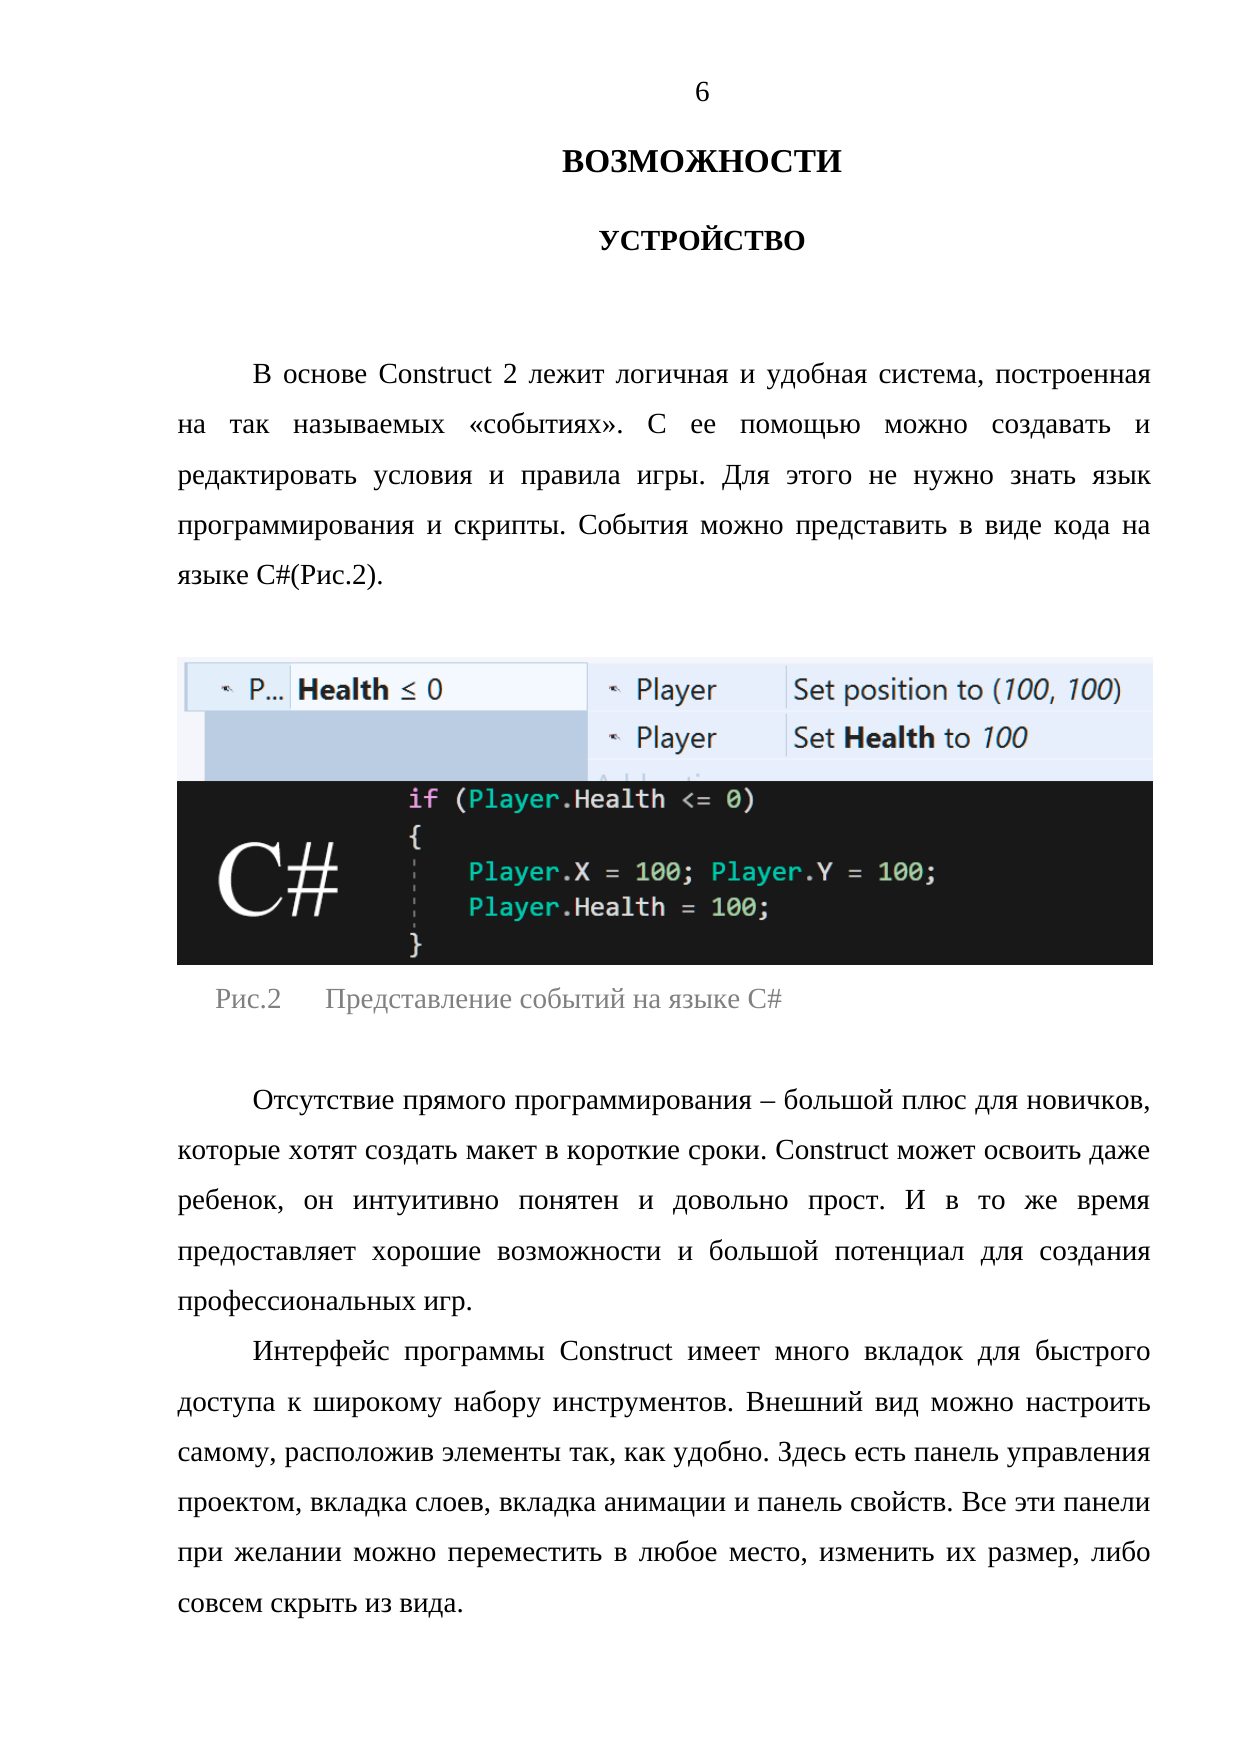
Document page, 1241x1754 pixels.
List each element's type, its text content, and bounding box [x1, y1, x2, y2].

text Интерфейс программы Construct имеет много вкладок для быстрого доступа к широкому набору инструментов. Внешний вид можно настроить самому, расположив элементы так, как удобно. Здесь есть панель управления проектом, вкладка слоев, вкладка анимации и панель свойств. Все эти панели при желании можно переместить в любое место, изменить их размер, либо совсем скрыть из вида. [177, 1333, 1152, 1618]
text Отсутствие прямого программирования – большой плюс для новичков, которые хотят создать макет в короткие сроки. Construct может освоить даже ребенок, он интуитивно понятен и довольно прост. И в то же время предоставляет хорошие возможности и большой потенциал для создания профессиональных игр. [177, 1082, 1152, 1317]
subtitle ВОЗМОЖНОСТИ [177, 141, 1152, 179]
text Представление событий на языке C# [215, 981, 1152, 1015]
picture [177, 657, 1153, 965]
text В основе Construct 2 лежит логичная и удобная система, построенная на так называемых «событиях». С ее помощью можно создавать и редактировать условия и правила игры. Для этого не нужно знать язык программирования и скрипты. События можно представить в виде кода на языке C#(Рис.2). [177, 356, 1152, 591]
subtitle УСТРОЙСТВО [177, 223, 1152, 257]
